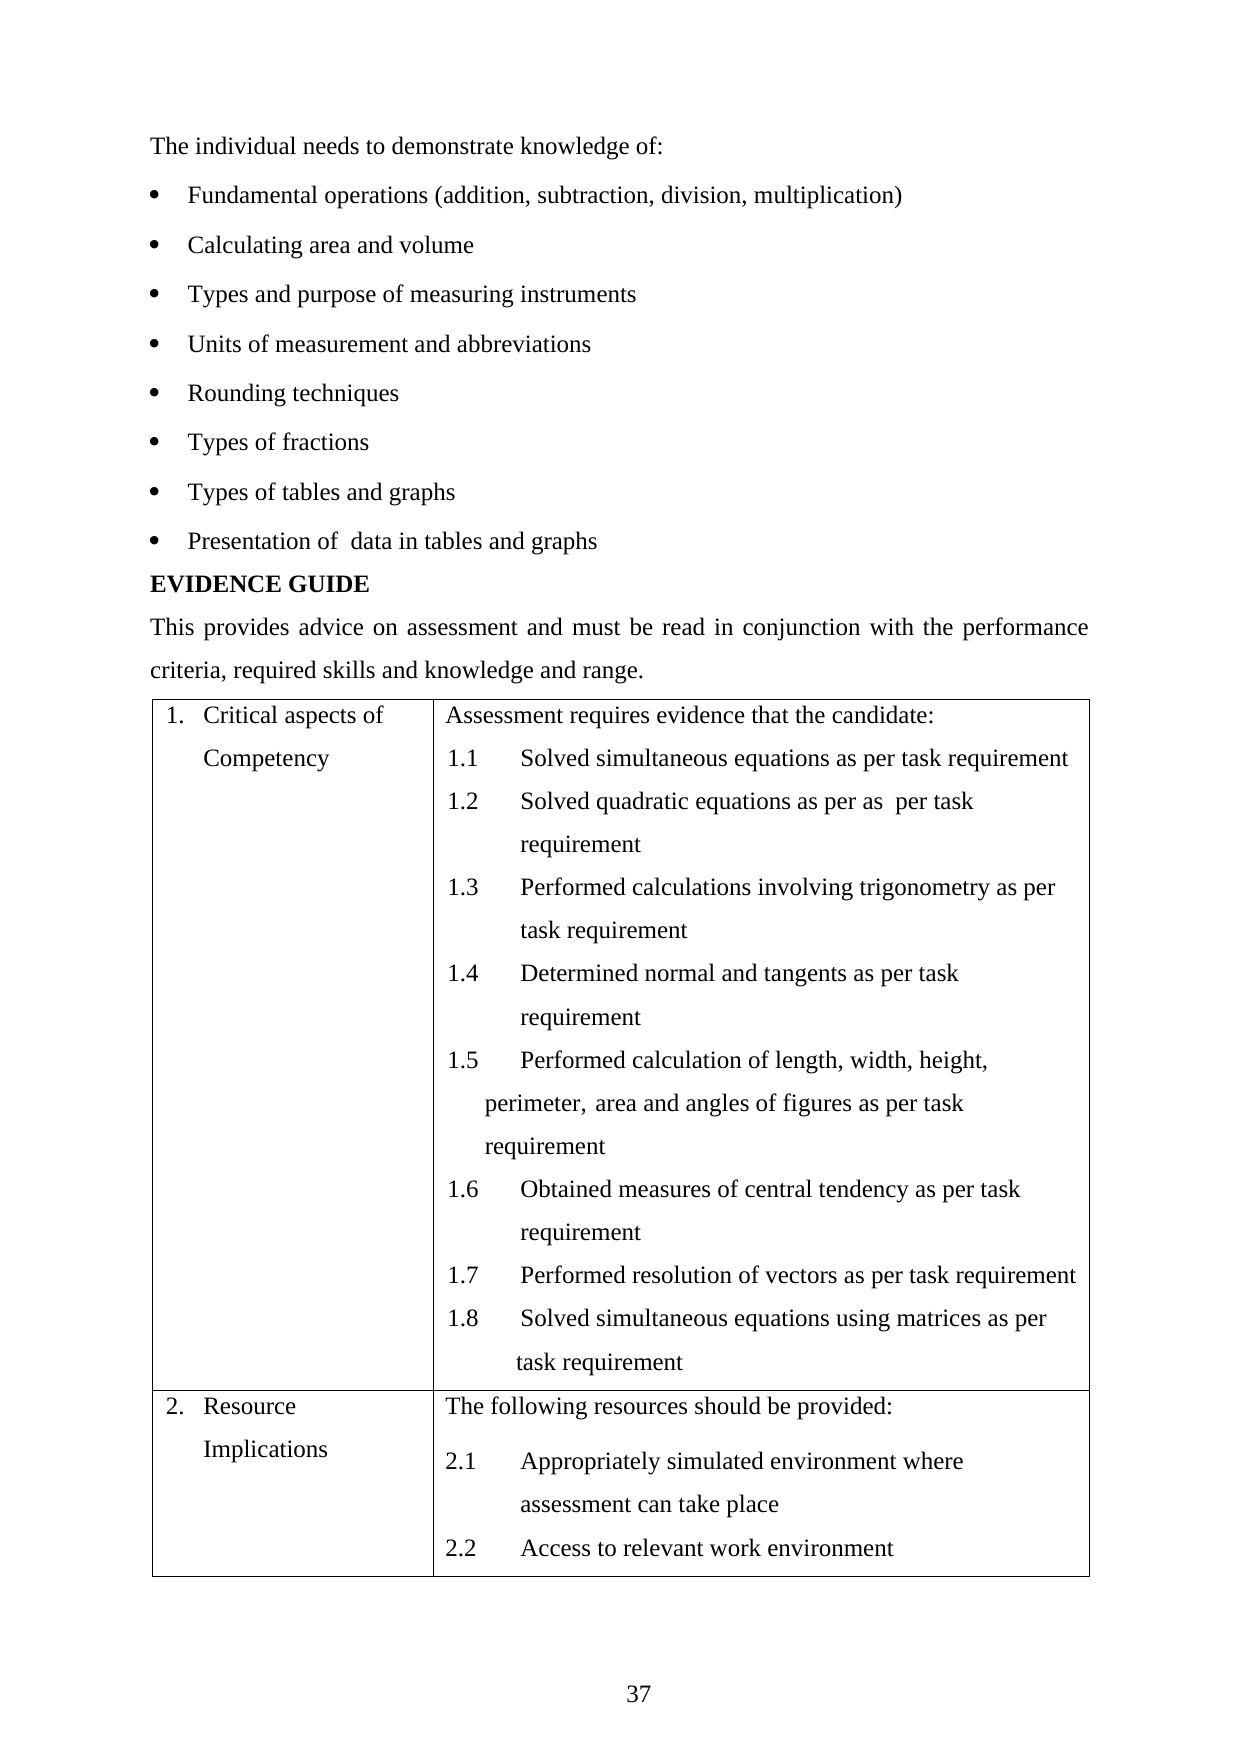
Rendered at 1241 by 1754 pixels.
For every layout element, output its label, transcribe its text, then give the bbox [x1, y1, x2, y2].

text EVIDENCE GUIDE [150, 569, 1090, 598]
list Calculating area and volume [150, 230, 1090, 259]
list Types of fractions [150, 427, 1090, 456]
table_header Assessment requires evidence that the candidate: Solved simultaneous equations as per task requirement Solved quadratic equations as per as per task requirement Performed calculations involving trigonometry as per task requirement Determined normal and tangents as per task requirement Performed calculation of length, width, height, perimeter, area and angles of figures as per task requirement Obtained measures of central tendency as per task requirement Performed resolution of vectors as per task requirement Solved simultaneous equations using matrices as per task requirement [434, 700, 1089, 1390]
table_header Critical aspects of Competency [153, 700, 433, 1390]
text The individual needs to demonstrate knowledge of: [150, 131, 1090, 160]
list Presentation of data in tables and graphs [150, 526, 1090, 555]
list Types and purpose of measuring instruments [150, 279, 1090, 308]
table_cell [153, 1391, 433, 1576]
list Rounding techniques [150, 378, 1090, 407]
list Types of tables and graphs [150, 477, 1090, 506]
list Units of measurement and abbreviations [150, 329, 1090, 357]
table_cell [434, 1391, 1089, 1576]
text This provides advice on assessment and must be read in conjunction with the performance criteria, required skills and knowledge and range. [150, 612, 1090, 684]
list Fundamental operations (addition, subtraction, division, multiplication) [150, 181, 1090, 209]
